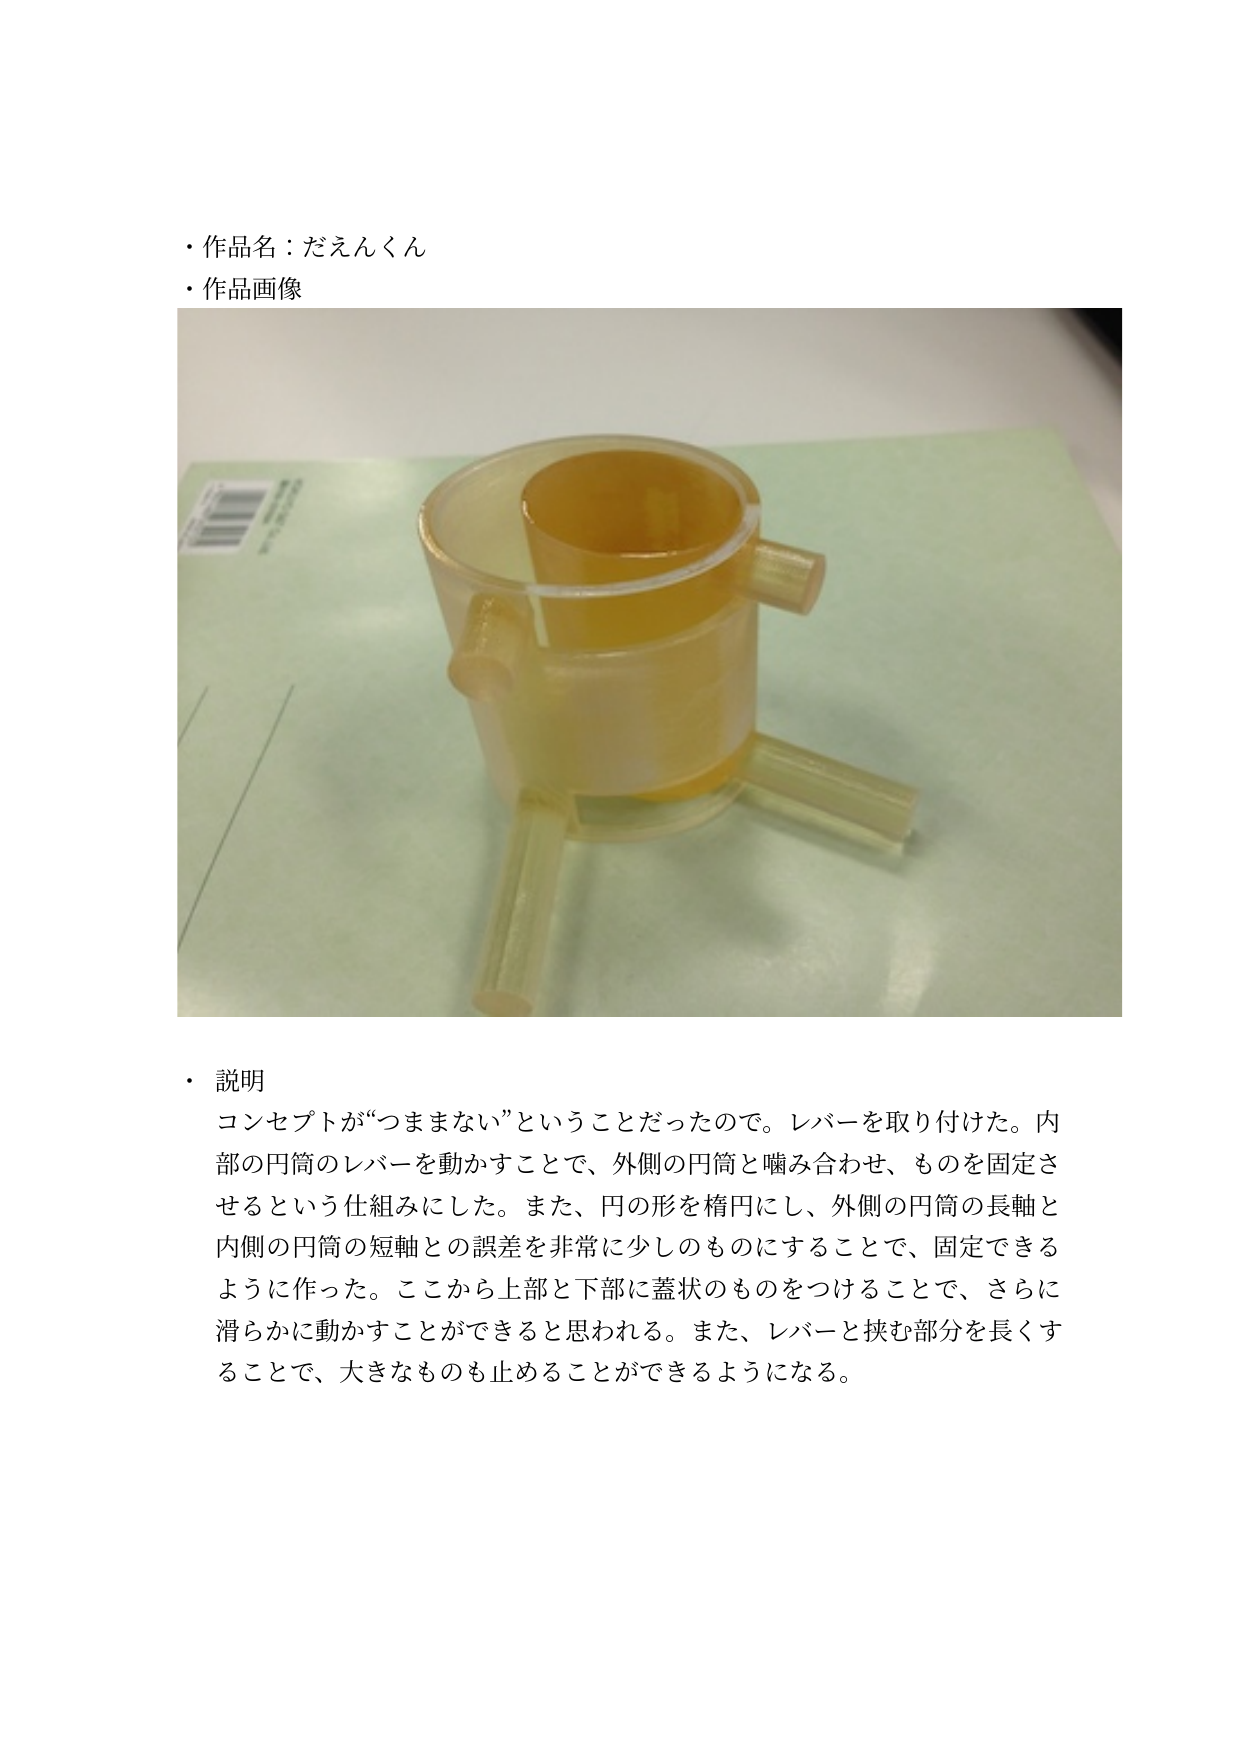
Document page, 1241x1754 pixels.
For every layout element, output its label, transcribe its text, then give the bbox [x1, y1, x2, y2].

text コンセプトが“つままない”ということだったので。レバーを取り付けた。内部の円筒のレバーを動かすことで、外側の円筒と噛み合わせ、ものを固定させるという仕組みにした。また、円の形を楕円にし、外側の円筒の長軸と内側の円筒の短軸との誤差を非常に少しのものにすることで、固定できるように作った。ここから上部と下部に蓋状のものをつけることで、さらに滑らかに動かすことができると思われる。また、レバーと挟む部分を長くすることで、大きなものも止めることができるようになる。 [215, 1100, 1063, 1392]
text ・作品名：だえんくん [177, 225, 1063, 267]
picture [177, 308, 1123, 1017]
text ・作品画像 [177, 267, 1063, 308]
list 説明 [177, 1058, 1063, 1100]
